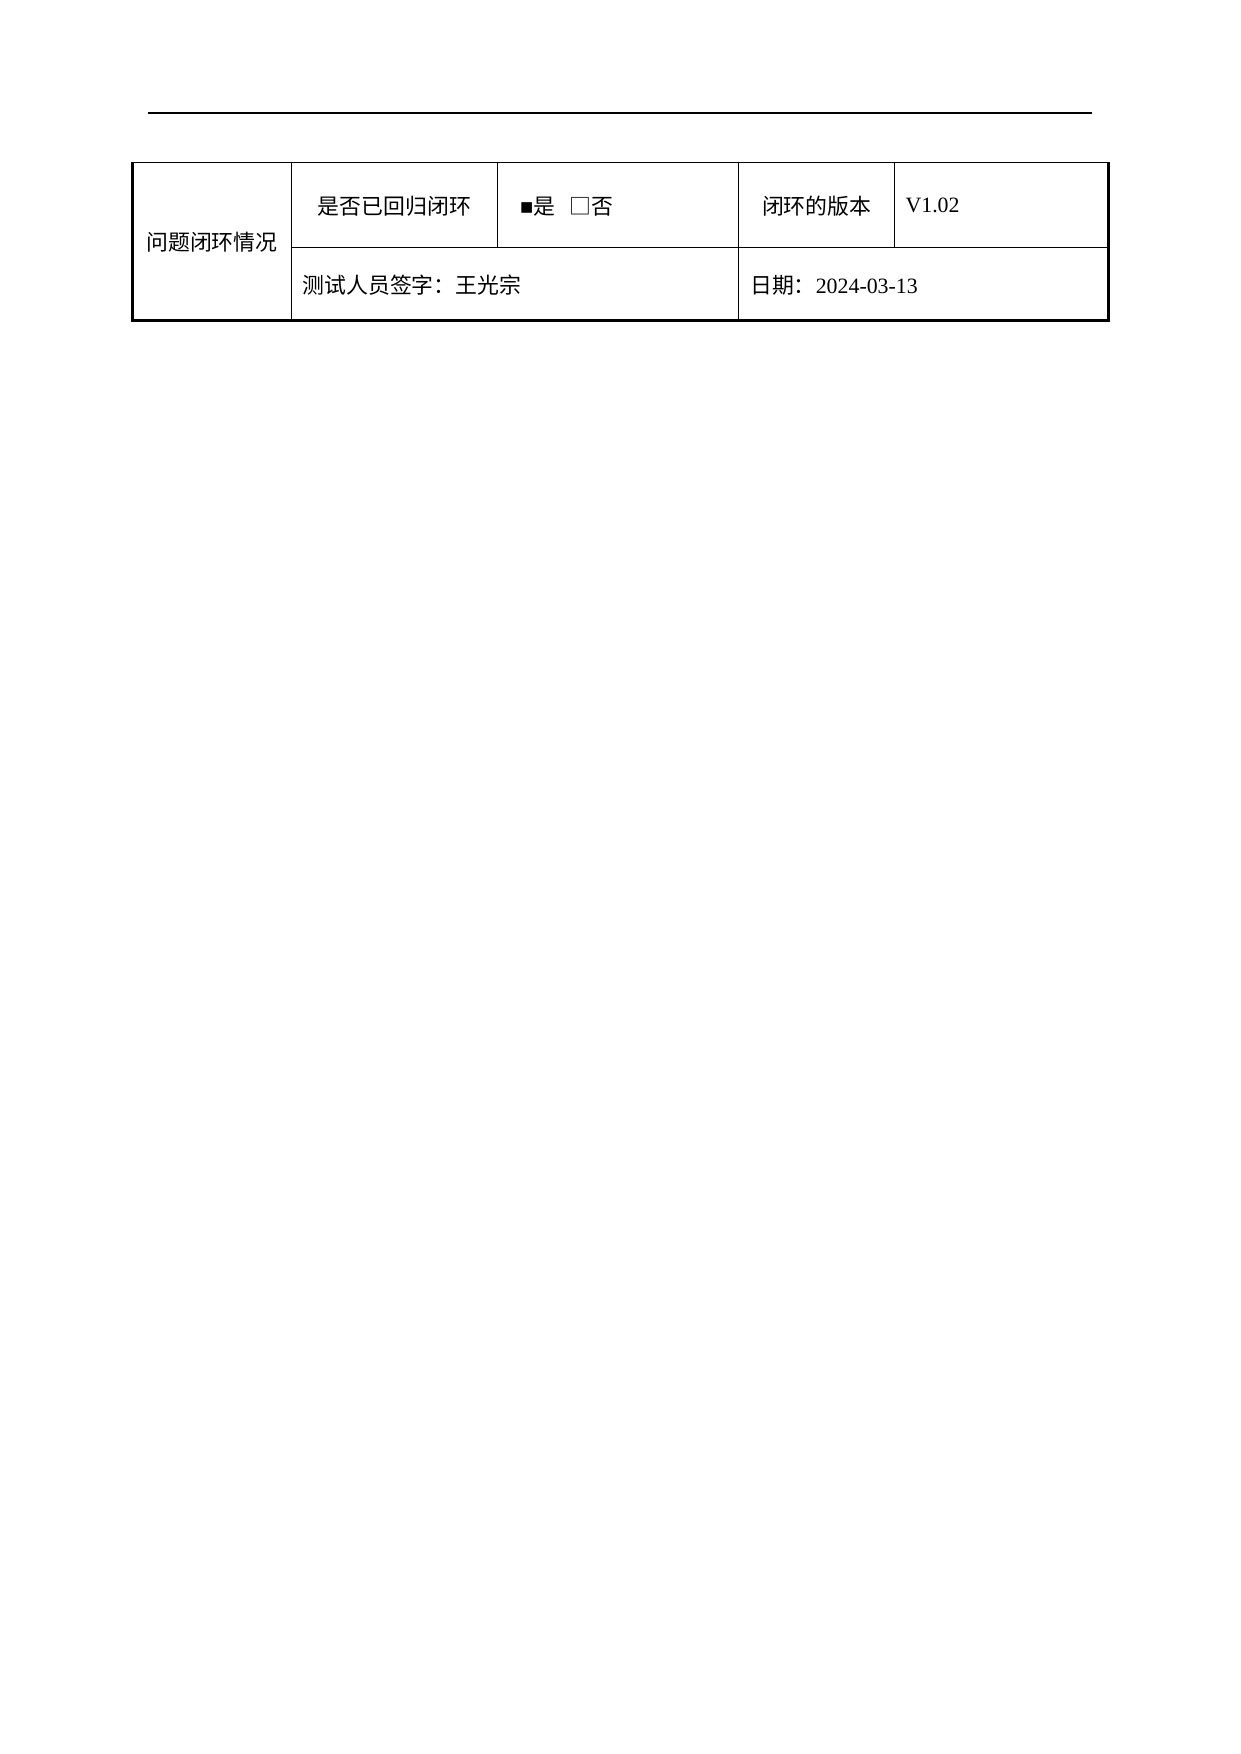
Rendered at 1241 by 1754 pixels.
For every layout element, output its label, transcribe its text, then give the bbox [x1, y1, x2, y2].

table_cell 问题闭环情况 [134, 163, 291, 319]
table_cell 闭环的版本 [739, 163, 894, 247]
table_cell 日期：2024-03-13 [739, 248, 1107, 319]
table_cell 测试人员签字：王光宗 [292, 248, 738, 319]
table_cell 是否已回归闭环 [292, 163, 497, 247]
table_cell ■是 □否 [498, 163, 738, 247]
table_cell V1.02 [895, 163, 1107, 247]
